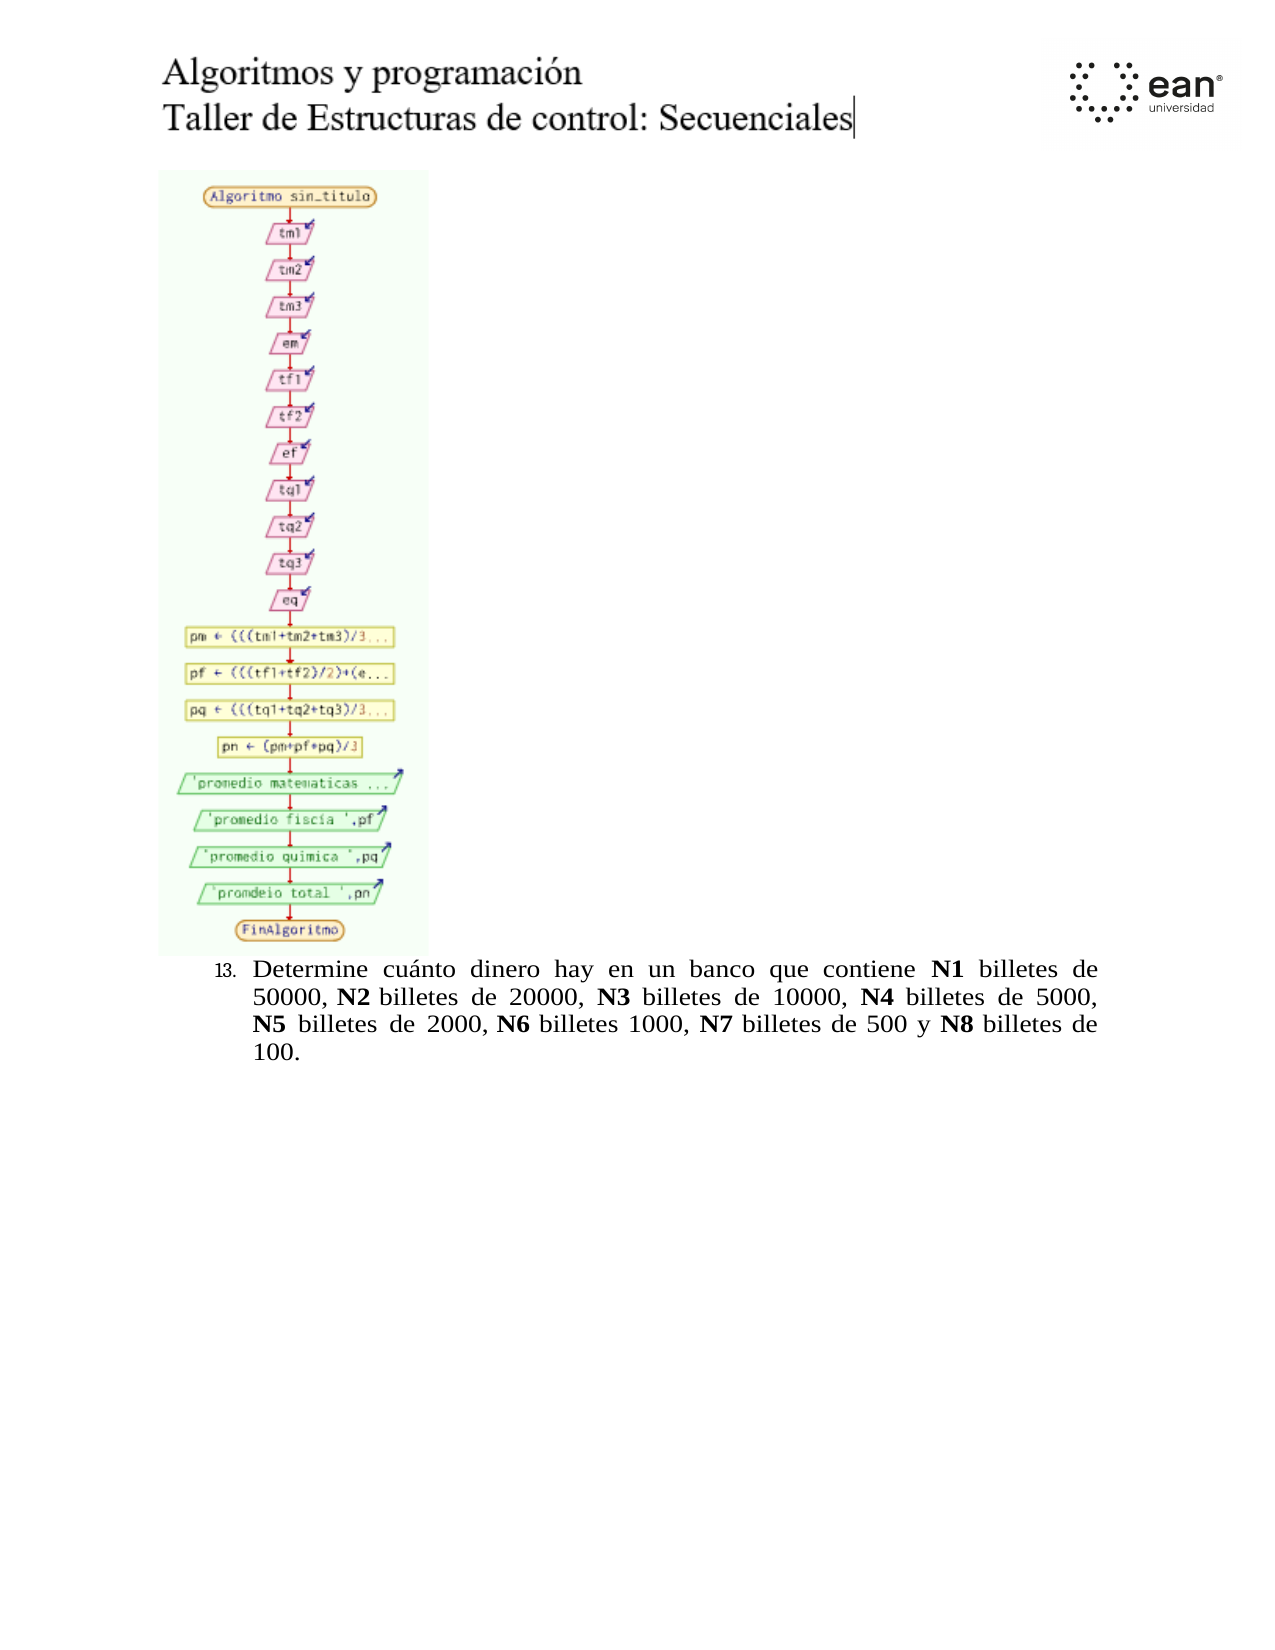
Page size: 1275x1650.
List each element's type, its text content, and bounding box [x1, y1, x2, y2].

picture [158, 51, 865, 149]
picture [1041, 38, 1243, 151]
list Determine cuánto dinero hay en un banco que contiene N1 billetes de 50000, N2 billetes de 20000, N3 billetes de 10000, N4 billetes de 5000, N5 billetes de 2000, N6 billetes 1000, N7 billetes de 500 y N8 billetes de 100. [215, 955, 1098, 1066]
picture [158, 170, 429, 956]
